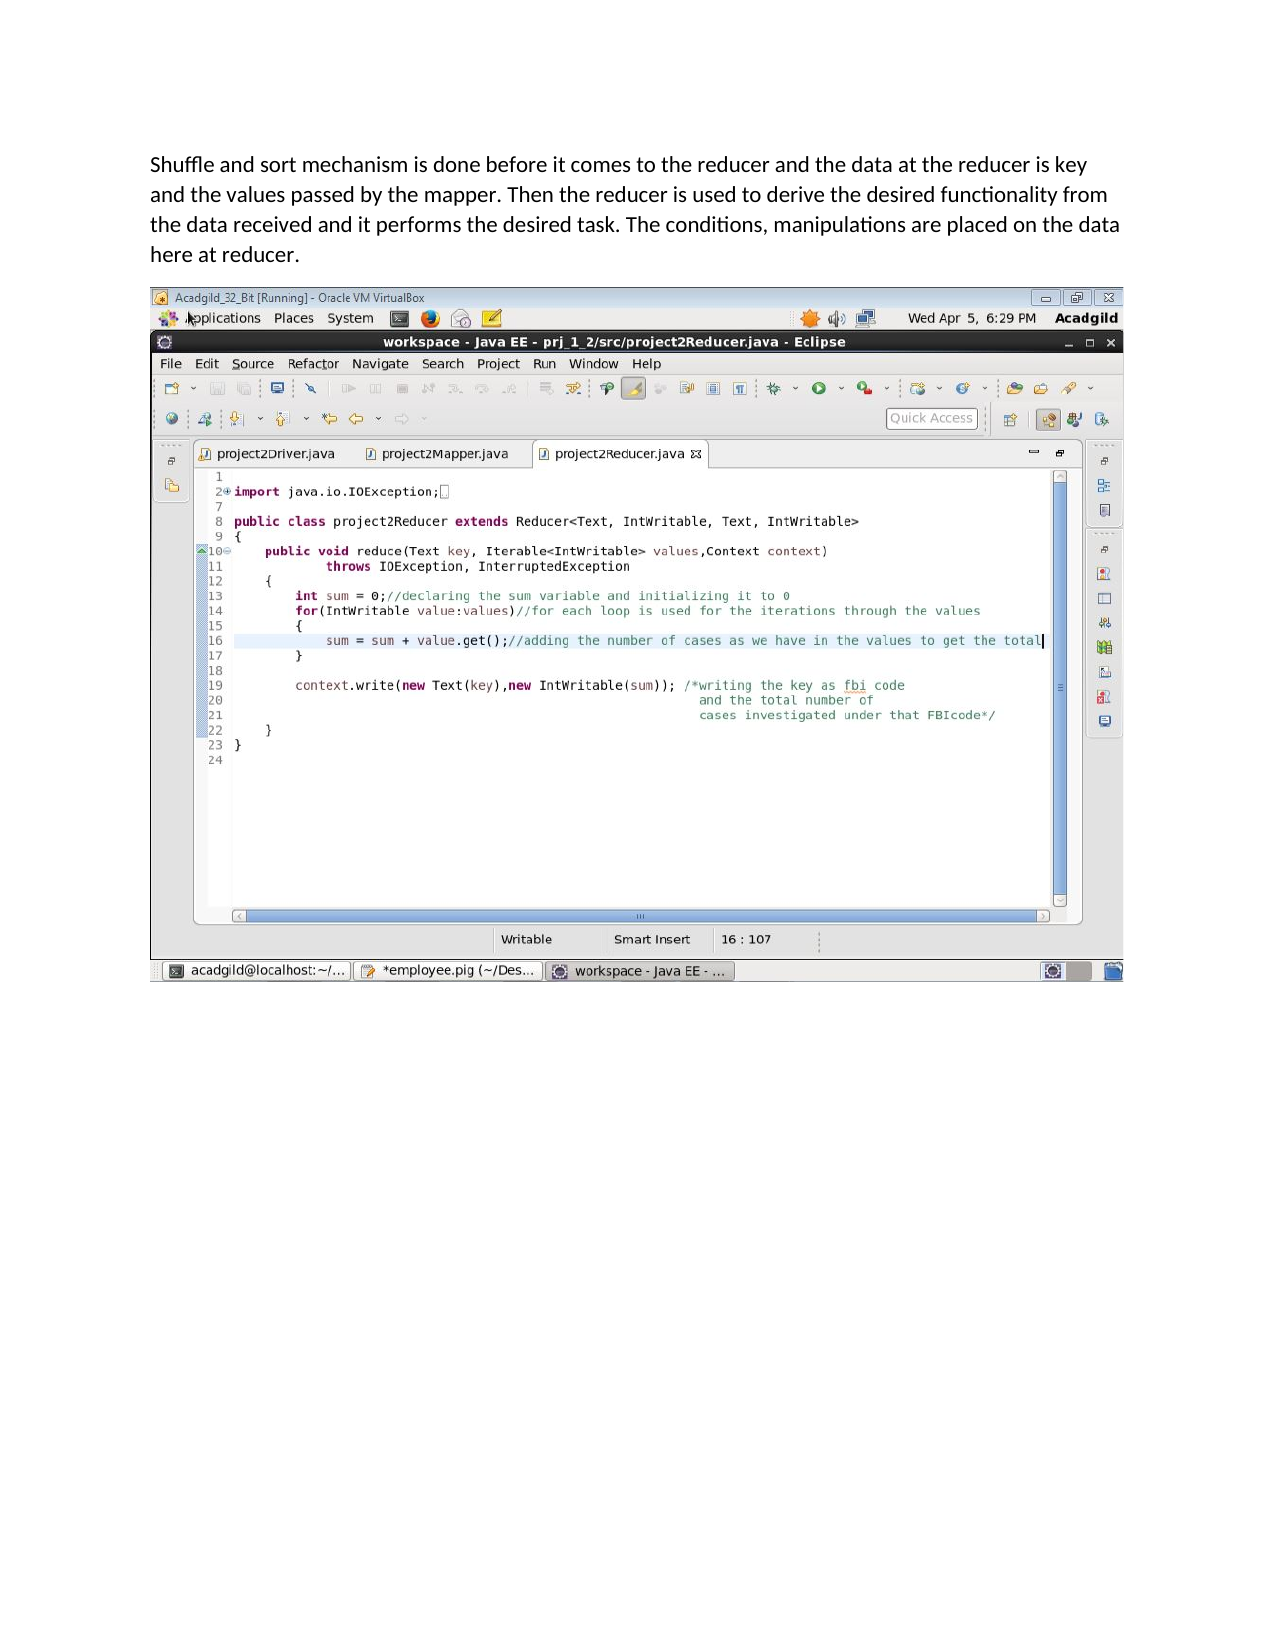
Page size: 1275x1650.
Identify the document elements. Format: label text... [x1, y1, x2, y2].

text Shuffle and sort mechanism is done before it comes to the reducer and the data at the reducer is key and the values passed by the mapper. Then the reducer is used to derive the desired functionality from the data received and it performs the desired task. The conditions, manipulations are placed on the data here at reducer. [150, 150, 1125, 269]
picture [150, 287, 1124, 982]
